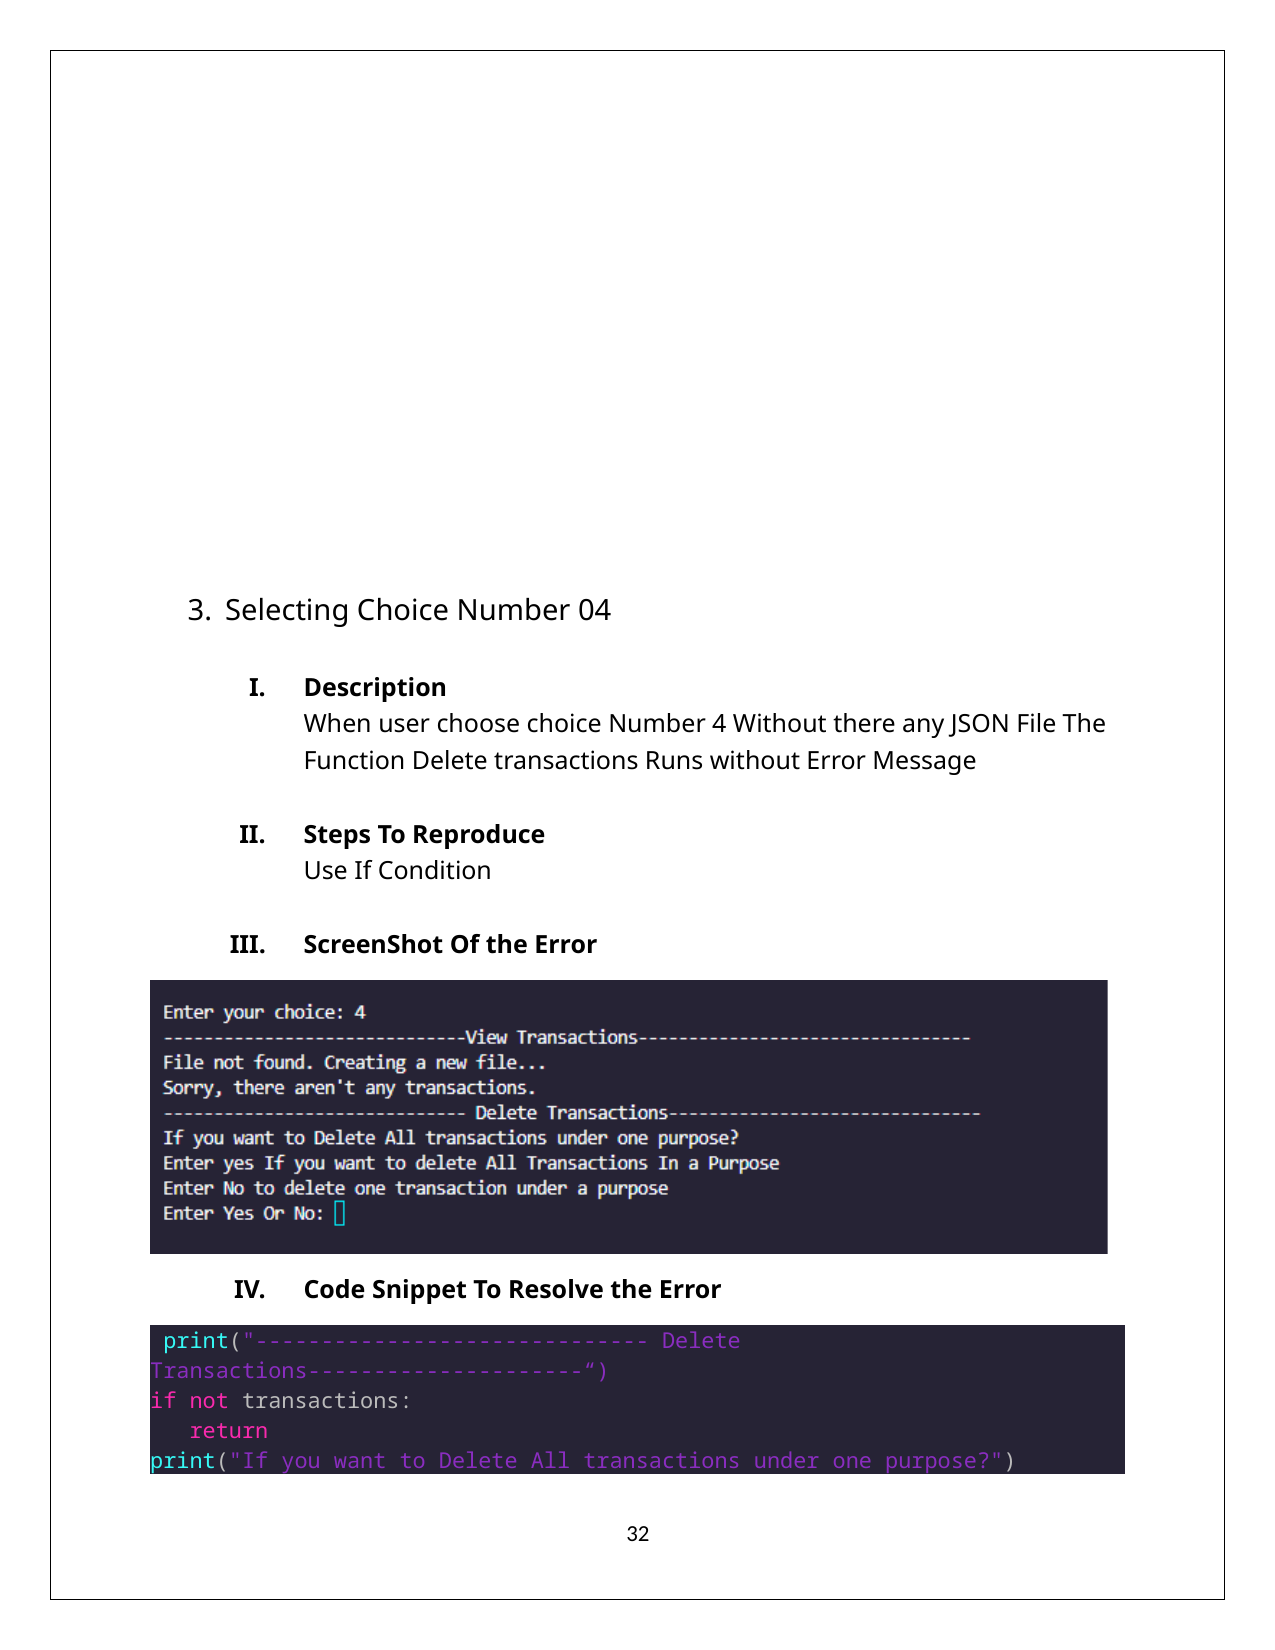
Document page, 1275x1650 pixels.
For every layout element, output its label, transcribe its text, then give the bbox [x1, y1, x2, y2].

list Code Snippet To Resolve the Error [266, 1272, 1125, 1306]
list Description [266, 669, 1125, 703]
list When user choose choice Number 4 Without there any JSON File The Function Delete transactions Runs without Error Message [303, 706, 1125, 777]
picture [150, 980, 1108, 1254]
list Use If Condition [303, 853, 1125, 887]
text return [150, 1415, 1125, 1444]
list Selecting Choice Number 04 [187, 589, 1125, 629]
list Steps To Reproduce [266, 816, 1125, 850]
text print("------------------------------ Delete Transactions---------------------“) [150, 1325, 1125, 1385]
text print("If you want to Delete All transactions under one purpose?") [150, 1444, 1125, 1474]
list ScreenShot Of the Error [266, 927, 1125, 961]
text if not transactions: [150, 1385, 1125, 1415]
